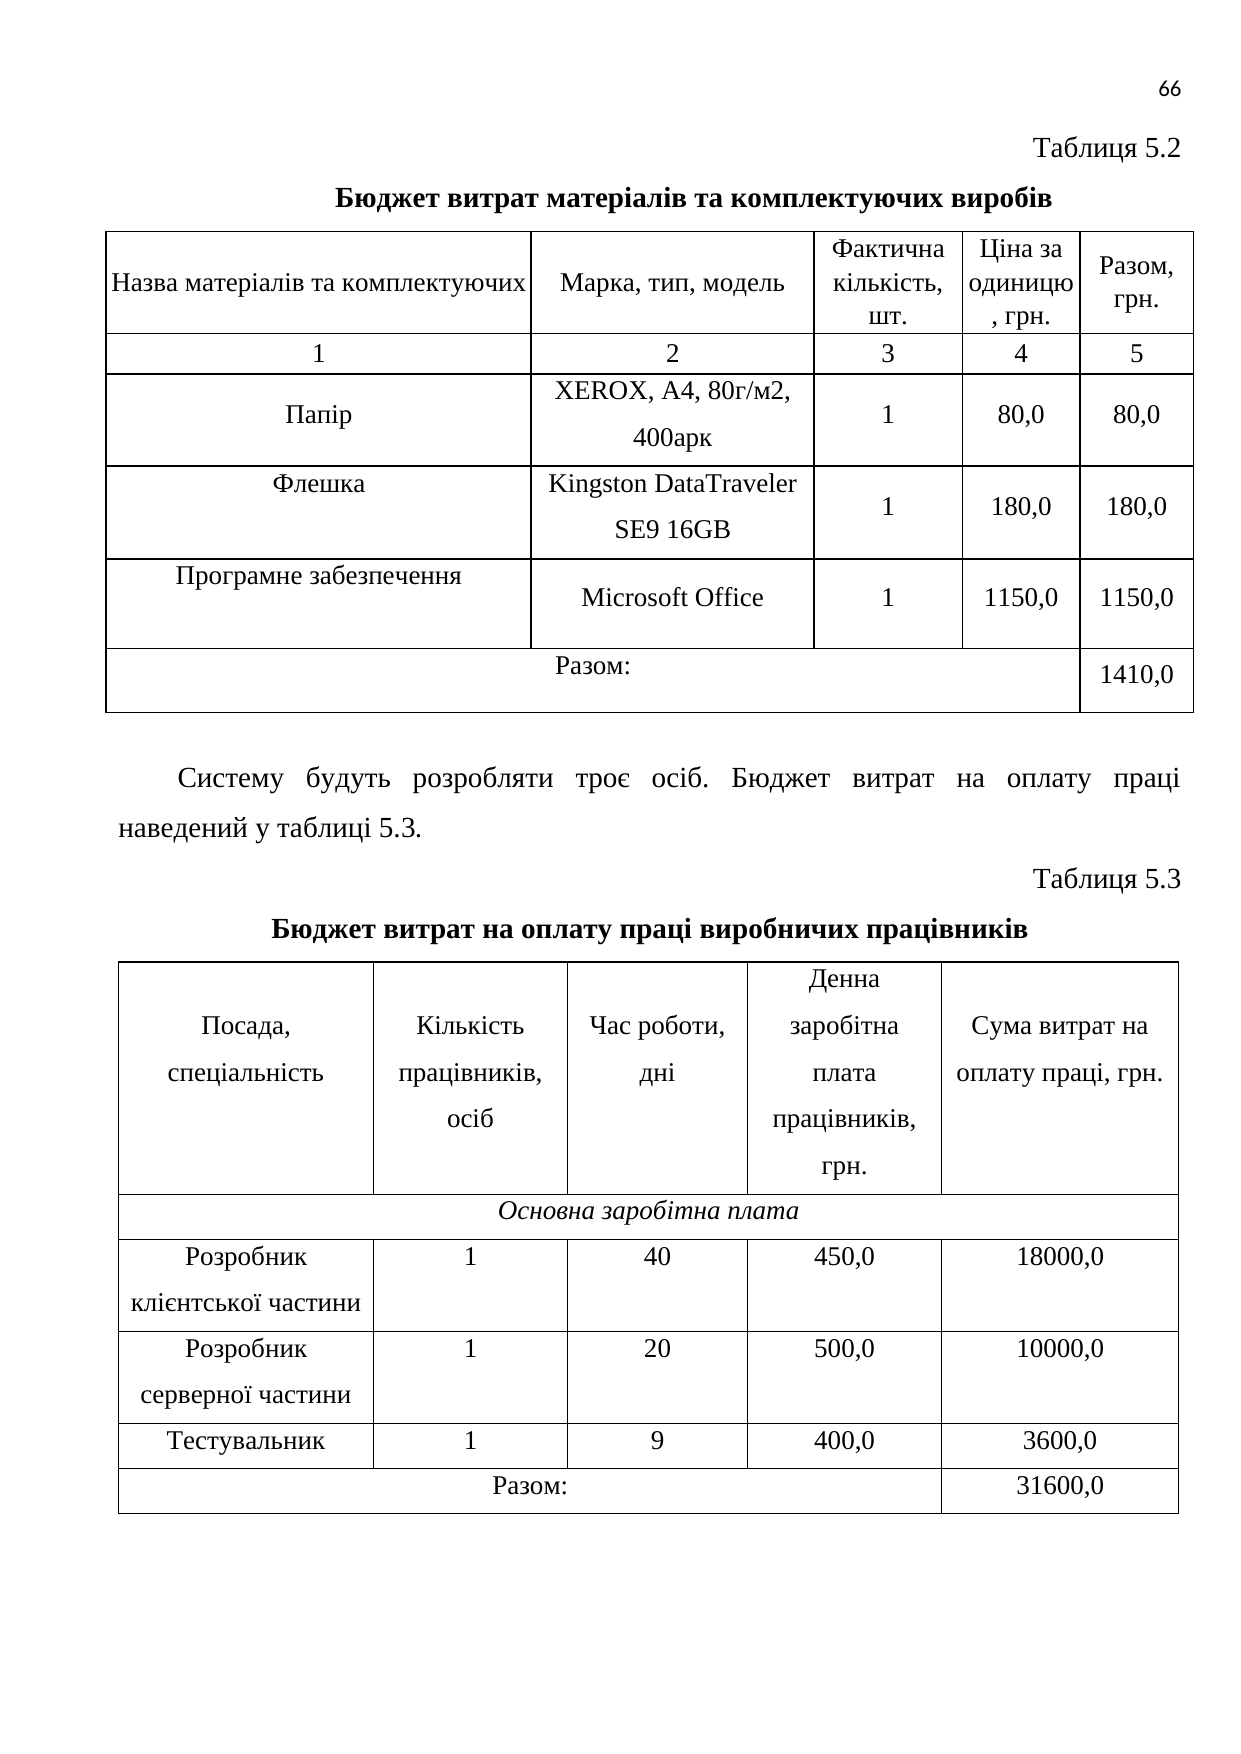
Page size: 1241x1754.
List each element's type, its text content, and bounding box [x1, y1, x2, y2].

text Таблиця 5.3 [118, 861, 1181, 894]
table_cell 1 [374, 1332, 567, 1423]
table_cell 1 [374, 1240, 567, 1331]
table_cell Розробник клієнтської частини [119, 1240, 373, 1331]
table_cell Програмне забезпечення [107, 560, 530, 648]
table_cell 2 [532, 334, 813, 373]
table_cell 1150,0 [963, 560, 1079, 648]
table_cell Microsoft Office [532, 560, 813, 648]
table_header Назва матеріалів та комплектуючих [107, 232, 530, 332]
table_cell 31600,0 [942, 1469, 1178, 1513]
table_header Посада, спеціальність [119, 963, 373, 1193]
table_cell 1410,0 [1081, 649, 1193, 712]
table_cell 40 [568, 1240, 747, 1331]
table_cell 400,0 [748, 1424, 941, 1468]
table_header Денна заробітна плата працівників, грн. [748, 963, 941, 1193]
table_cell 18000,0 [942, 1240, 1178, 1331]
table_cell 4 [963, 334, 1079, 373]
table_cell 1 [815, 467, 962, 558]
text Бюджет витрат на оплату праці виробничих працівників [118, 911, 1181, 945]
table_cell 3 [815, 334, 962, 373]
table_cell 450,0 [748, 1240, 941, 1331]
table_cell Папір [107, 375, 530, 465]
table_header Ціна за одиницю, грн. [963, 232, 1079, 332]
table_cell 1 [815, 560, 962, 648]
table_cell 1 [815, 375, 962, 465]
table_header Марка, тип, модель [532, 232, 813, 332]
table_cell 180,0 [963, 467, 1079, 558]
table_cell 1150,0 [1081, 560, 1193, 648]
table_cell Разом: [119, 1469, 941, 1513]
table_cell Розробник серверної частини [119, 1332, 373, 1423]
table_cell 1 [374, 1424, 567, 1468]
table_cell XEROX, А4, 80г/м2, 400арк [532, 375, 813, 465]
table_cell Тестувальник [119, 1424, 373, 1468]
table_header Час роботи, дні [568, 963, 747, 1193]
table_cell Kingston DataTraveler SE9 16GB [532, 467, 813, 558]
table_cell Разом: [107, 649, 1079, 712]
table_cell Основна заробітна плата [119, 1195, 1178, 1239]
table_cell Флешка [107, 467, 530, 558]
table_cell 180,0 [1081, 467, 1193, 558]
table_header Фактична кількість, шт. [815, 232, 962, 332]
table_header Разом, грн. [1081, 232, 1193, 332]
table_cell 20 [568, 1332, 747, 1423]
table_cell 1 [107, 334, 530, 373]
table_cell 80,0 [1081, 375, 1193, 465]
table_header Сума витрат на оплату праці, грн. [942, 963, 1178, 1193]
table_cell 9 [568, 1424, 747, 1468]
text Бюджет витрат матеріалів та комплектуючих виробів [118, 180, 1181, 214]
table_cell 500,0 [748, 1332, 941, 1423]
table_cell 3600,0 [942, 1424, 1178, 1468]
table_cell 80,0 [963, 375, 1079, 465]
table_cell 5 [1081, 334, 1193, 373]
table_header Кількість працівників, осіб [374, 963, 567, 1193]
text Таблиця 5.2 [118, 130, 1181, 163]
table_cell 10000,0 [942, 1332, 1178, 1423]
text Систему будуть розробляти троє осіб. Бюджет витрат на оплату праці наведений у таблиці 5.3. [118, 760, 1181, 844]
